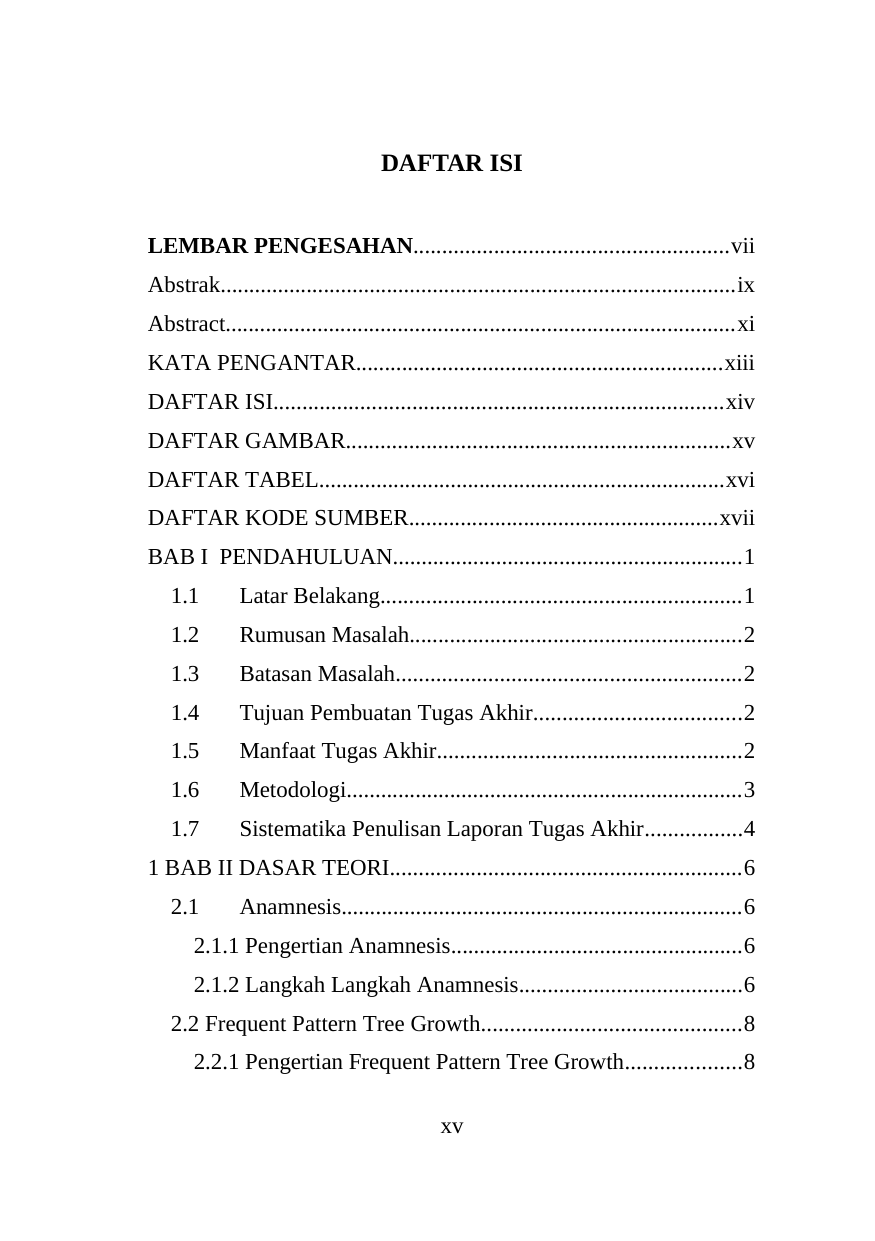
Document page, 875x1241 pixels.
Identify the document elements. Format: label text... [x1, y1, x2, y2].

subtitle DAFTAR ISI [148, 148, 756, 176]
